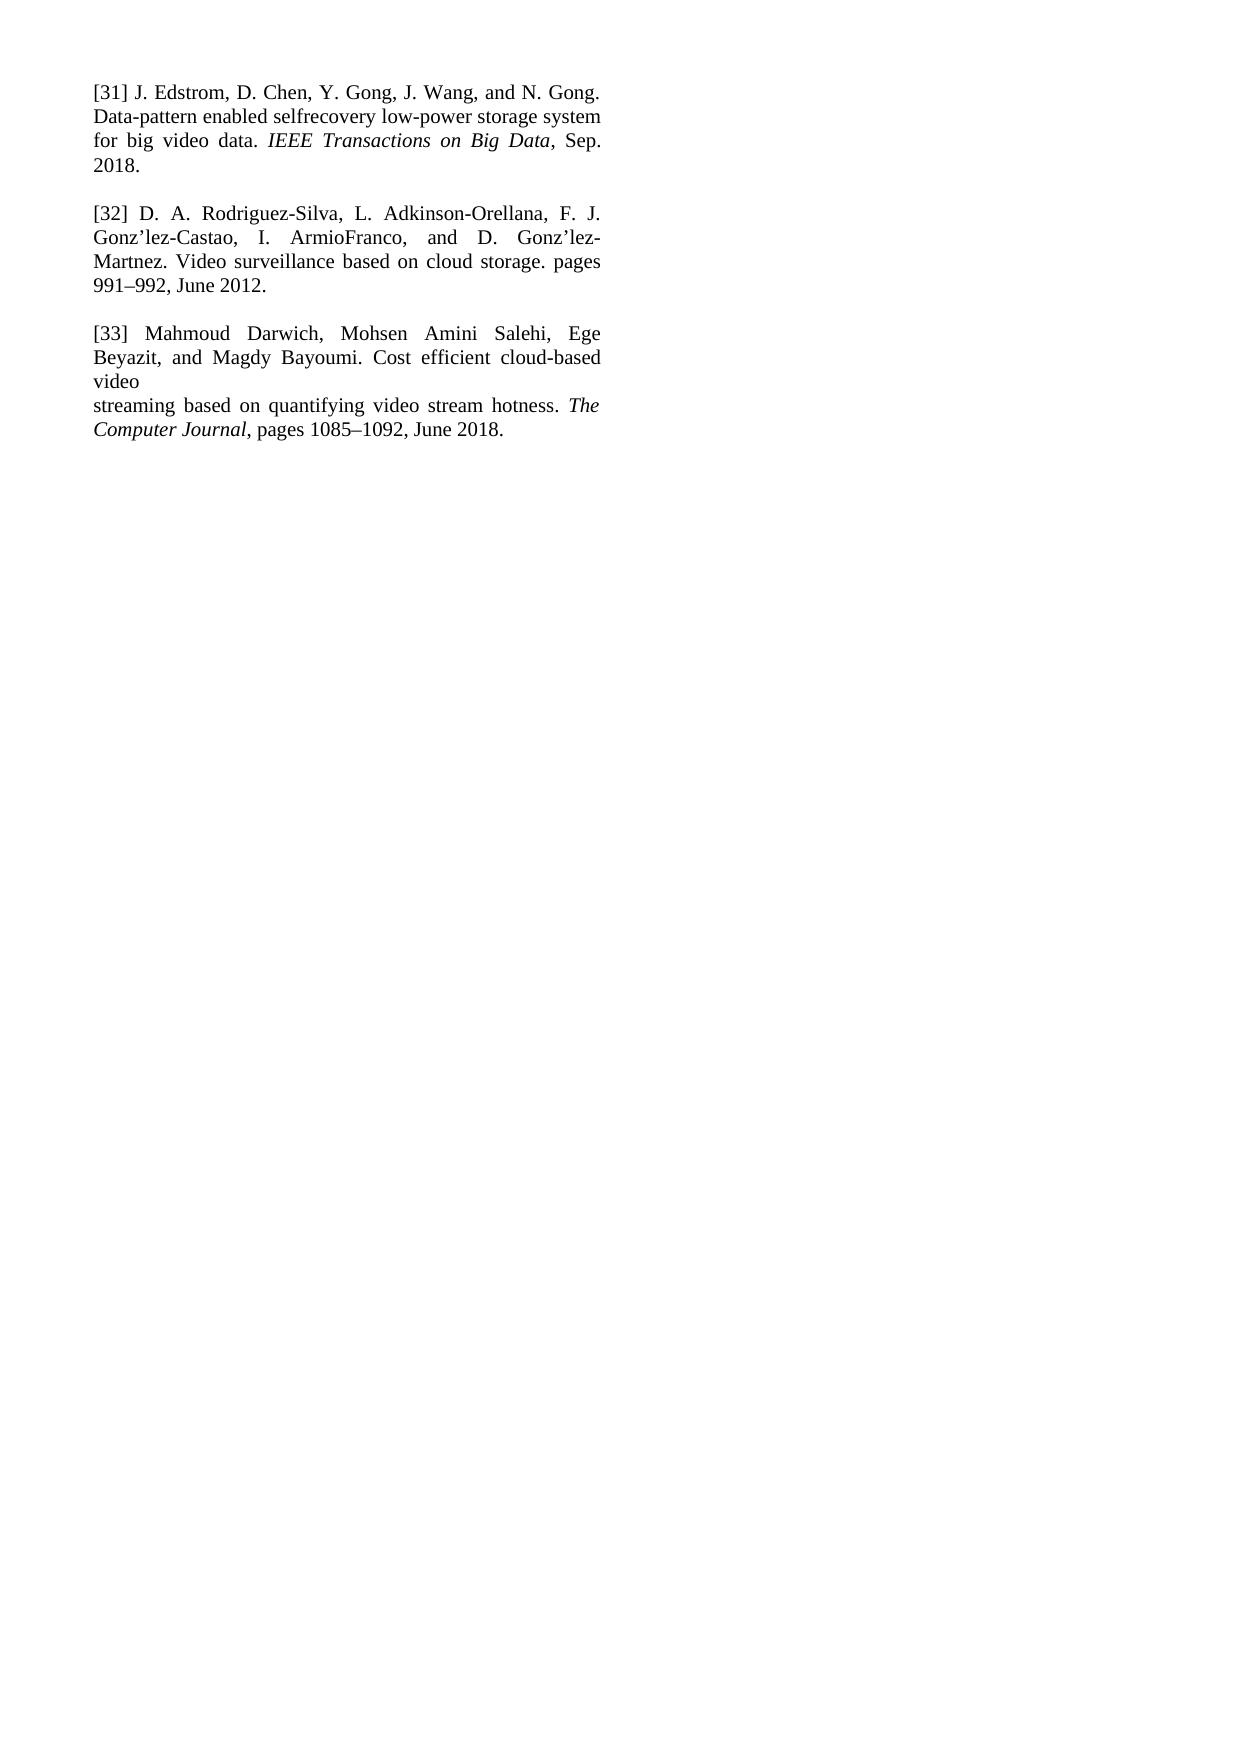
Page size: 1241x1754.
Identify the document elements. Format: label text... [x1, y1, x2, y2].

text [33] Mahmoud Darwich, Mohsen Amini Salehi, Ege Beyazit, and Magdy Bayoumi. Cost efficient cloud-based video [93, 321, 601, 393]
text [31] J. Edstrom, D. Chen, Y. Gong, J. Wang, and N. Gong. Data-pattern enabled selfrecovery low-power storage system for big video data. IEEE Transactions on Big Data, Sep. 2018. [93, 80, 601, 177]
text [32] D. A. Rodriguez-Silva, L. Adkinson-Orellana, F. J. Gonz’lez-Castao, I. ArmioFranco, and D. Gonz’lez-Martnez. Video surveillance based on cloud storage. pages 991–992, June 2012. [93, 201, 601, 297]
text streaming based on quantifying video stream hotness. The Computer Journal, pages 1085–1092, June 2018. [93, 393, 601, 441]
